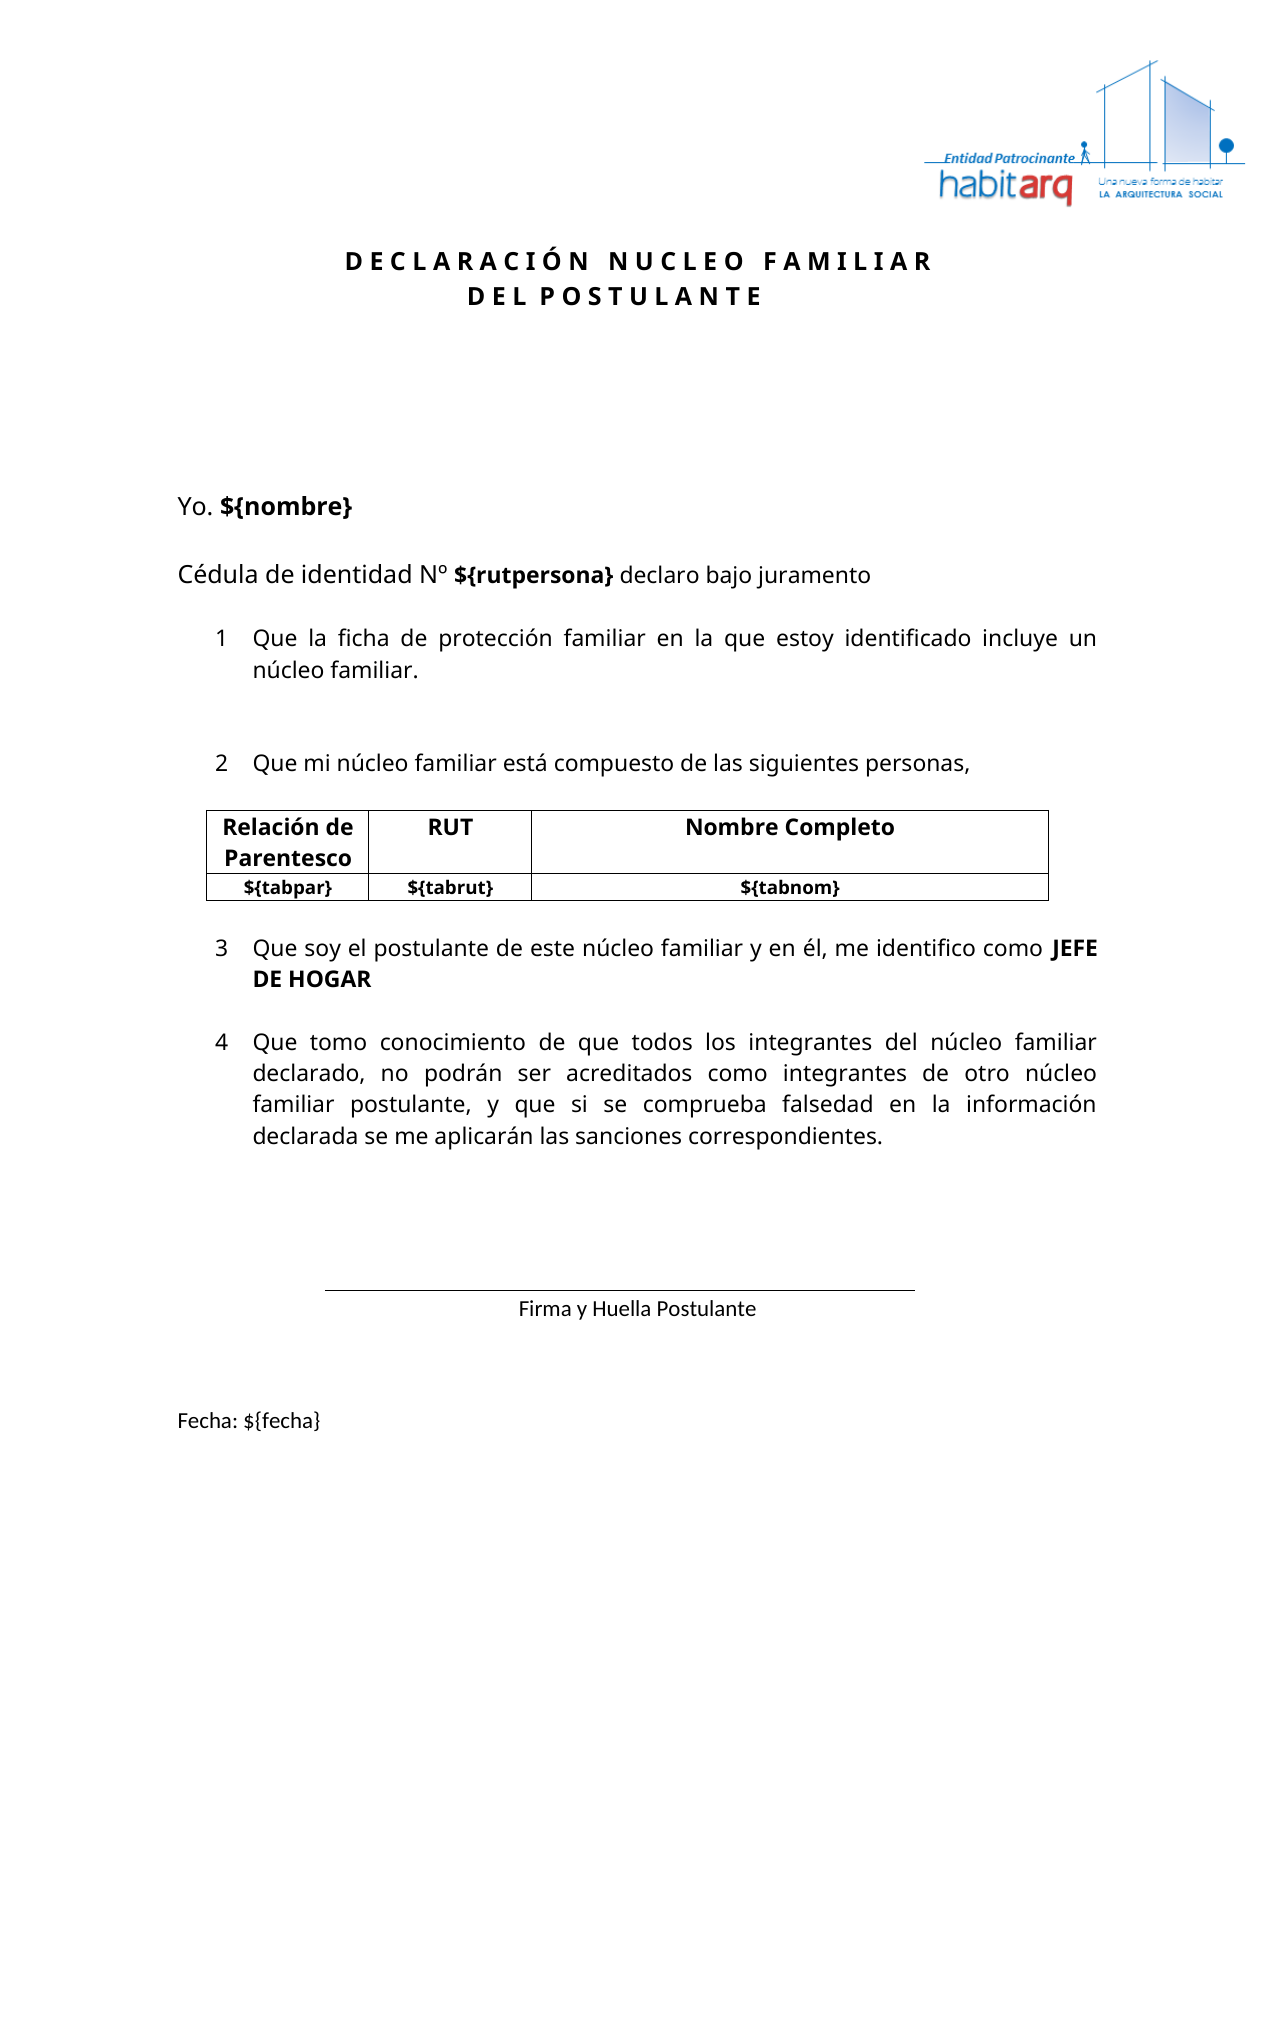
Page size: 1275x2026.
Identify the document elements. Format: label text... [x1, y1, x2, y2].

list Que tomo conocimiento de que todos los integrantes del núcleo familiar declarado, no podrán ser acreditados como integrantes de otro núcleo familiar postulante, y que si se comprueba falsedad en la información declarada se me aplicarán las sanciones correspondientes. [215, 1026, 1098, 1151]
text Yo. ${nombre} [177, 489, 1098, 523]
list Que mi núcleo familiar está compuesto de las siguientes personas, [215, 747, 1098, 778]
list Que soy el postulante de este núcleo familiar y en él, me identifico como JEFE DE HOGAR [215, 932, 1098, 995]
list Que la ficha de protección familiar en la que estoy identificado incluye un núcleo familiar. [215, 622, 1098, 685]
text Firma y Huella Postulante [177, 1294, 1098, 1322]
table_cell ${tabpar} [207, 874, 368, 900]
table_header Relación de Parentesco [207, 811, 368, 873]
picture [904, 55, 1246, 212]
table_header RUT [369, 811, 531, 873]
table_cell ${tabrut} [369, 874, 531, 900]
table_cell ${tabnom} [532, 874, 1048, 900]
text Fecha: ${fecha} [177, 1406, 1098, 1434]
table_header Nombre Completo [532, 811, 1048, 873]
text Cédula de identidad Nº ${rutpersona} declaro bajo juramento [177, 557, 1098, 591]
